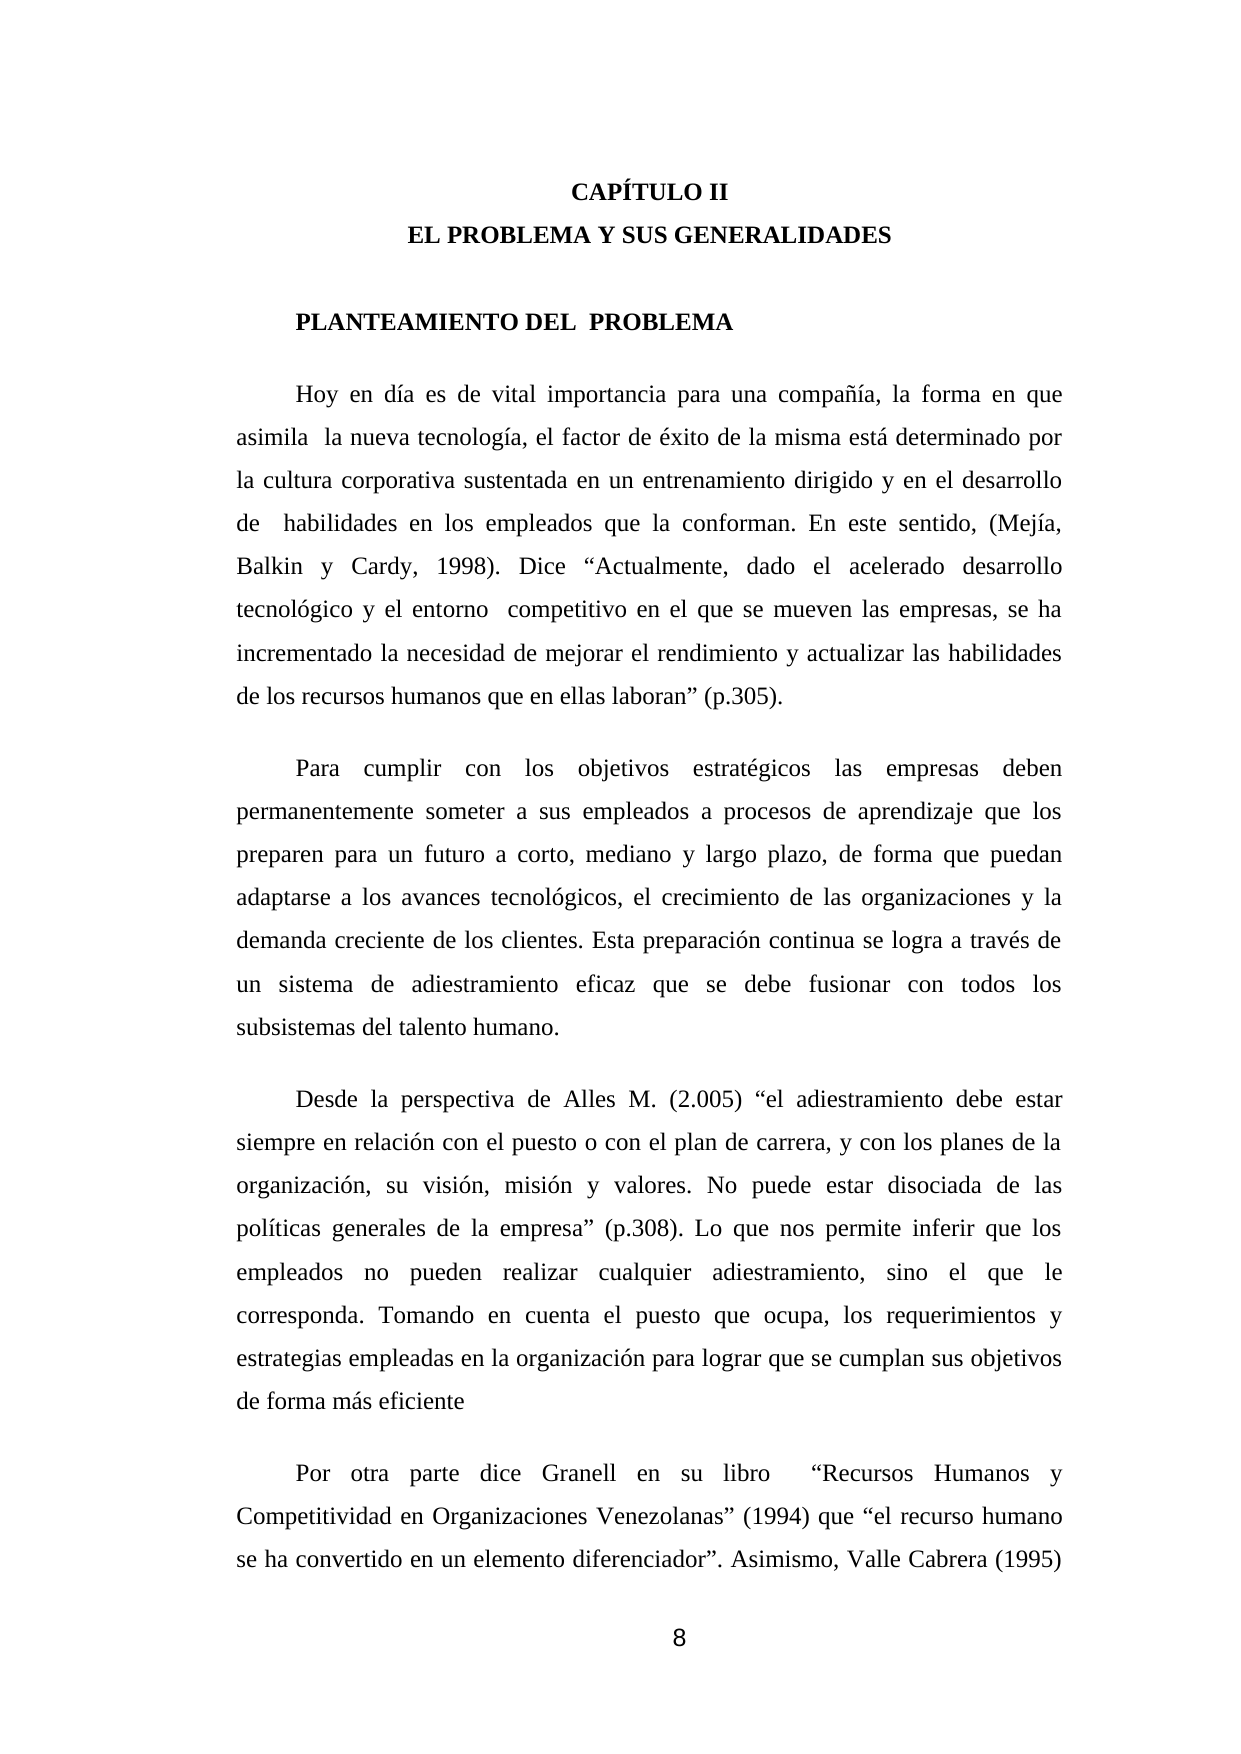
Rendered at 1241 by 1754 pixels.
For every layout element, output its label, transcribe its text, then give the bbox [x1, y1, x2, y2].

text Para cumplir con los objetivos estratégicos las empresas deben permanentemente someter a sus empleados a procesos de aprendizaje que los preparen para un futuro a corto, mediano y largo plazo, de forma que puedan adaptarse a los avances tecnológicos, el crecimiento de las organizaciones y la demanda creciente de los clientes. Esta preparación continua se logra a través de un sistema de adiestramiento eficaz que se debe fusionar con todos los subsistemas del talento humano. [236, 753, 1063, 1041]
text Hoy en día es de vital importancia para una compañía, la forma en que asimila la nueva tecnología, el factor de éxito de la misma está determinado por la cultura corporativa sustentada en un entrenamiento dirigido y en el desarrollo de habilidades en los empleados que la conforman. En este sentido, (Mejía, Balkin y Cardy, 1998). Dice “Actualmente, dado el acelerado desarrollo tecnológico y el entorno competitivo en el que se mueven las empresas, se ha incrementado la necesidad de mejorar el rendimiento y actualizar las habilidades de los recursos humanos que en ellas laboran” (p.305). [236, 379, 1063, 709]
subtitle CAPÍTULO II [236, 177, 1063, 206]
subtitle EL PROBLEMA Y SUS GENERALIDADES [236, 220, 1063, 249]
text Desde la perspectiva de Alles M. (2.005) “el adiestramiento debe estar siempre en relación con el puesto o con el plan de carrera, y con los planes de la organización, su visión, misión y valores. No puede estar disociada de las políticas generales de la empresa” (p.308). Lo que nos permite inferir que los empleados no pueden realizar cualquier adiestramiento, sino el que le corresponda. Tomando en cuenta el puesto que ocupa, los requerimientos y estrategias empleadas en la organización para lograr que se cumplan sus objetivos de forma más eficiente [236, 1084, 1063, 1415]
subtitle PLANTEAMIENTO DEL PROBLEMA [236, 307, 1063, 335]
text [236, 1458, 1063, 1573]
